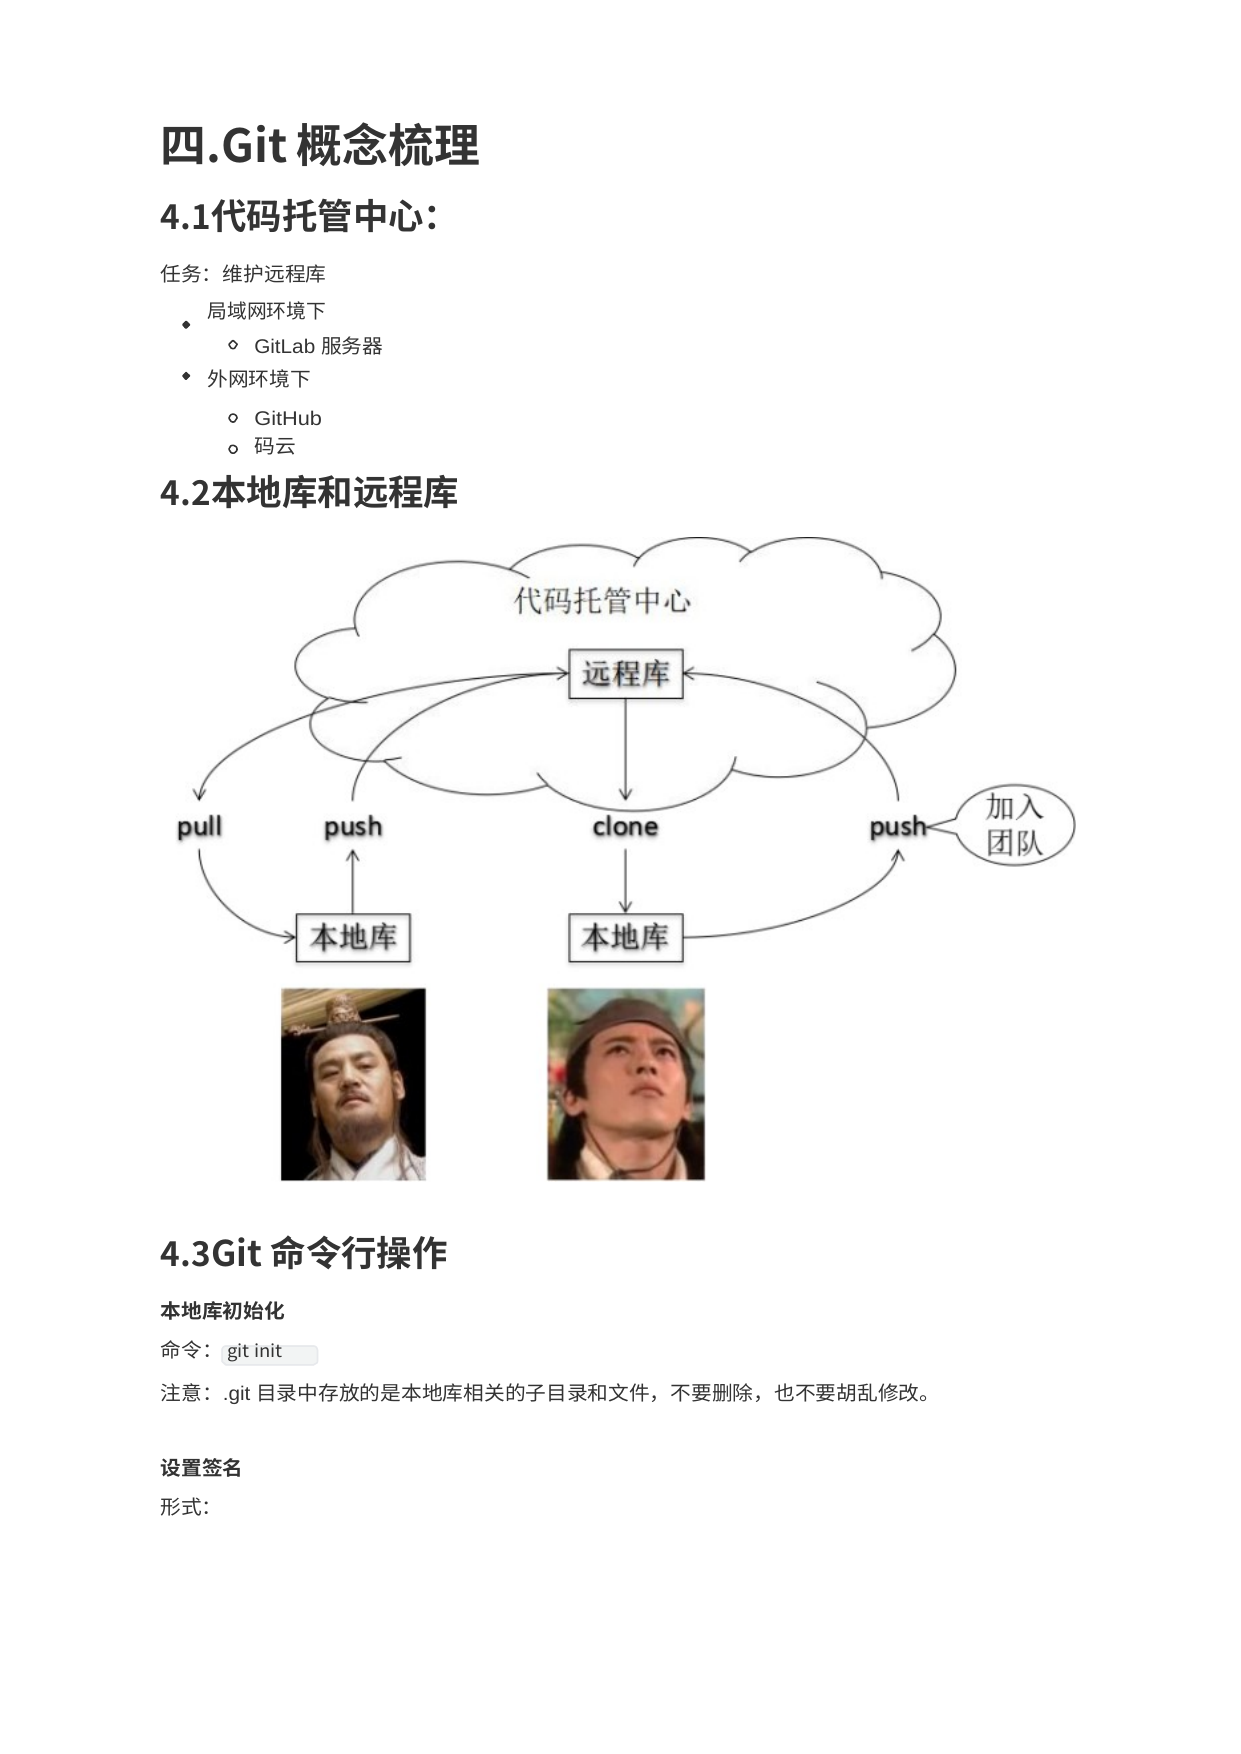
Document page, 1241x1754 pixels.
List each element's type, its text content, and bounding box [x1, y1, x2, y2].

picture [175, 537, 1076, 1182]
subtitle 设置签名 [160, 1452, 1094, 1481]
list Git 命令行操作 [160, 1225, 1094, 1276]
text GitHub [254, 407, 1094, 429]
text 任务：维护远程库局域网环境下 [160, 259, 330, 324]
text 注意：.git 目录中存放的是本地库相关的子目录和文件，不要删除，也不要胡乱修改。 [160, 1377, 1094, 1406]
text 外网环境下 [207, 359, 1094, 393]
subtitle 本地库和远程库 [160, 464, 1094, 516]
text 命令： git init [160, 1335, 1094, 1363]
text 码云 [254, 430, 1094, 459]
text GitLab 服务器 [254, 332, 1094, 359]
subtitle 本地库初始化 [160, 1296, 1094, 1324]
subtitle 代码托管中心： [160, 188, 1094, 239]
subtitle 四.Git概念梳理 [160, 97, 1094, 179]
text 形式： [160, 1491, 1094, 1520]
